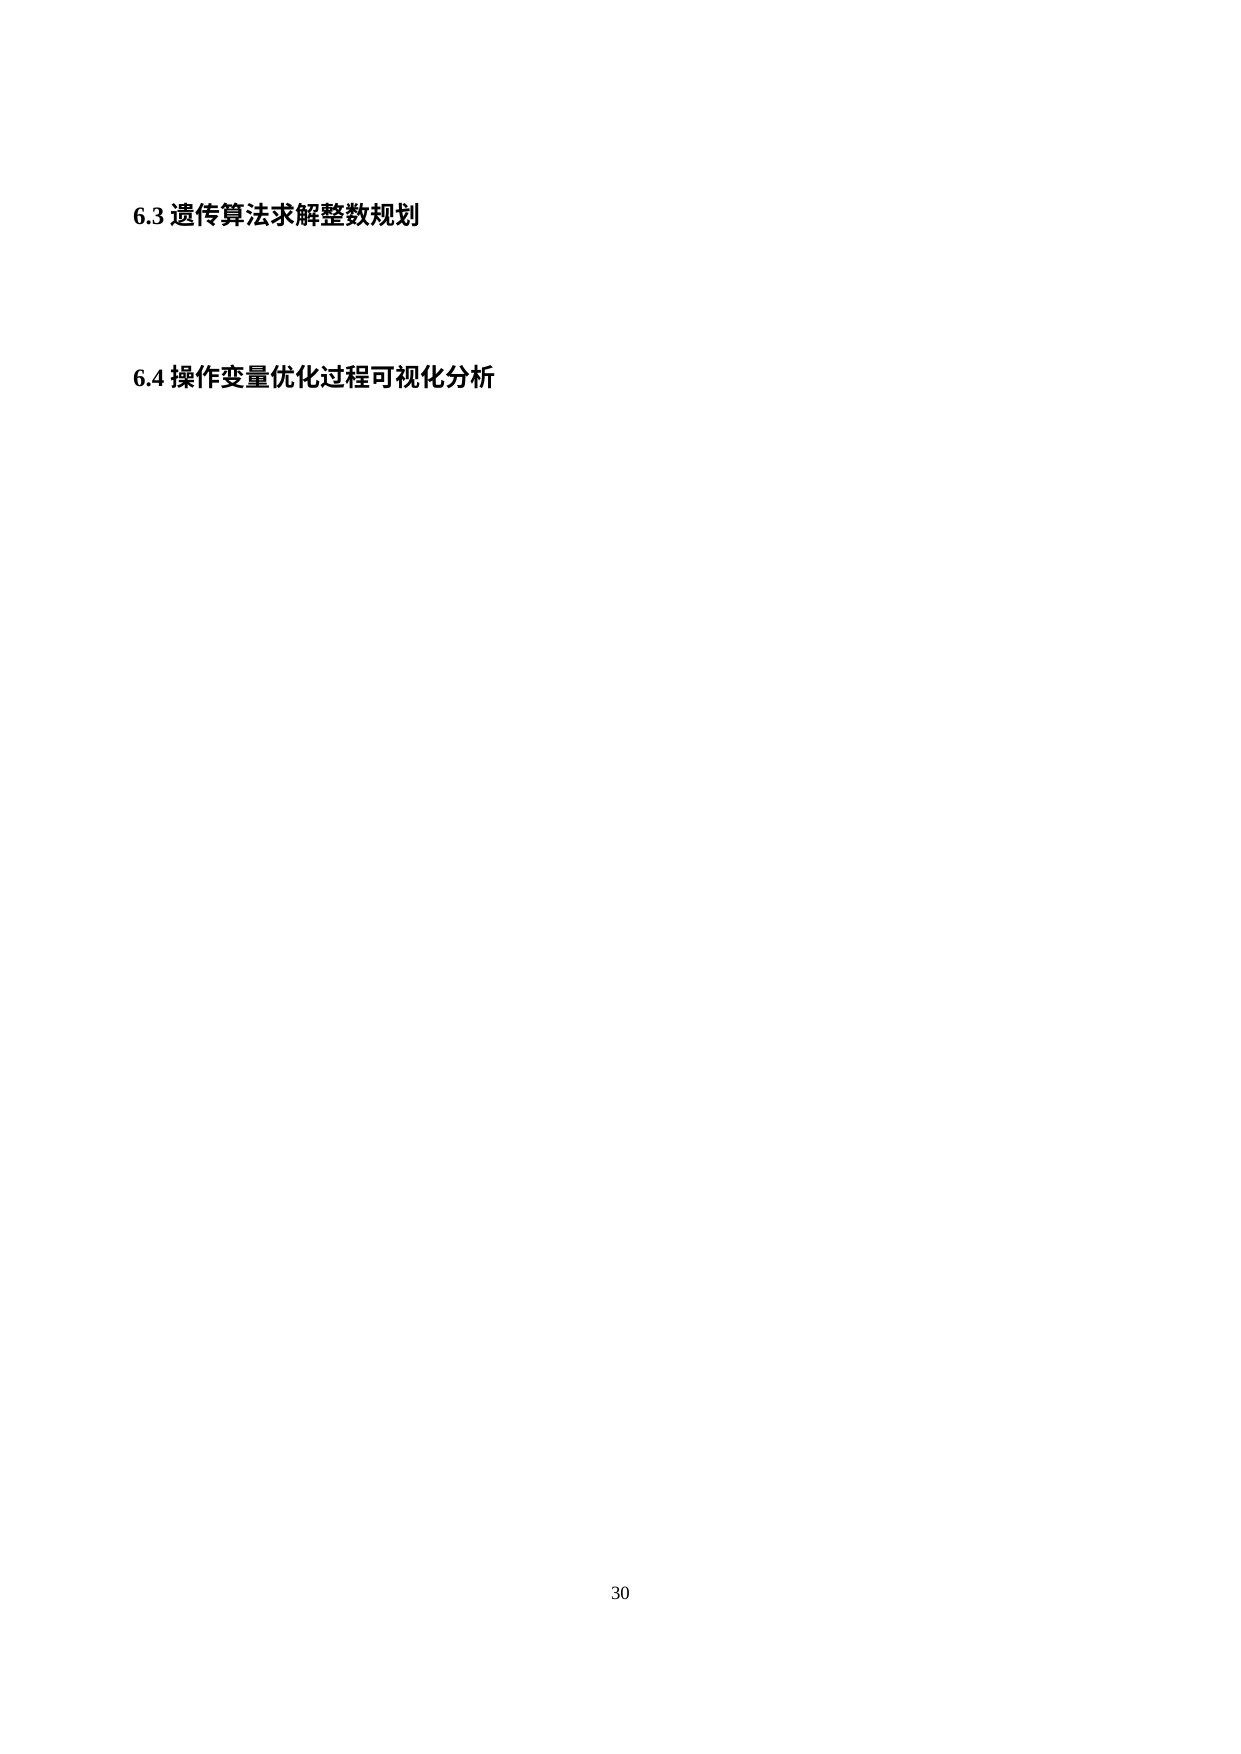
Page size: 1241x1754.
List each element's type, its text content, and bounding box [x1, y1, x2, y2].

text 6.3 遗传算法求解整数规划 [133, 181, 1107, 246]
text 6.4 操作变量优化过程可视化分析 [133, 343, 1107, 408]
